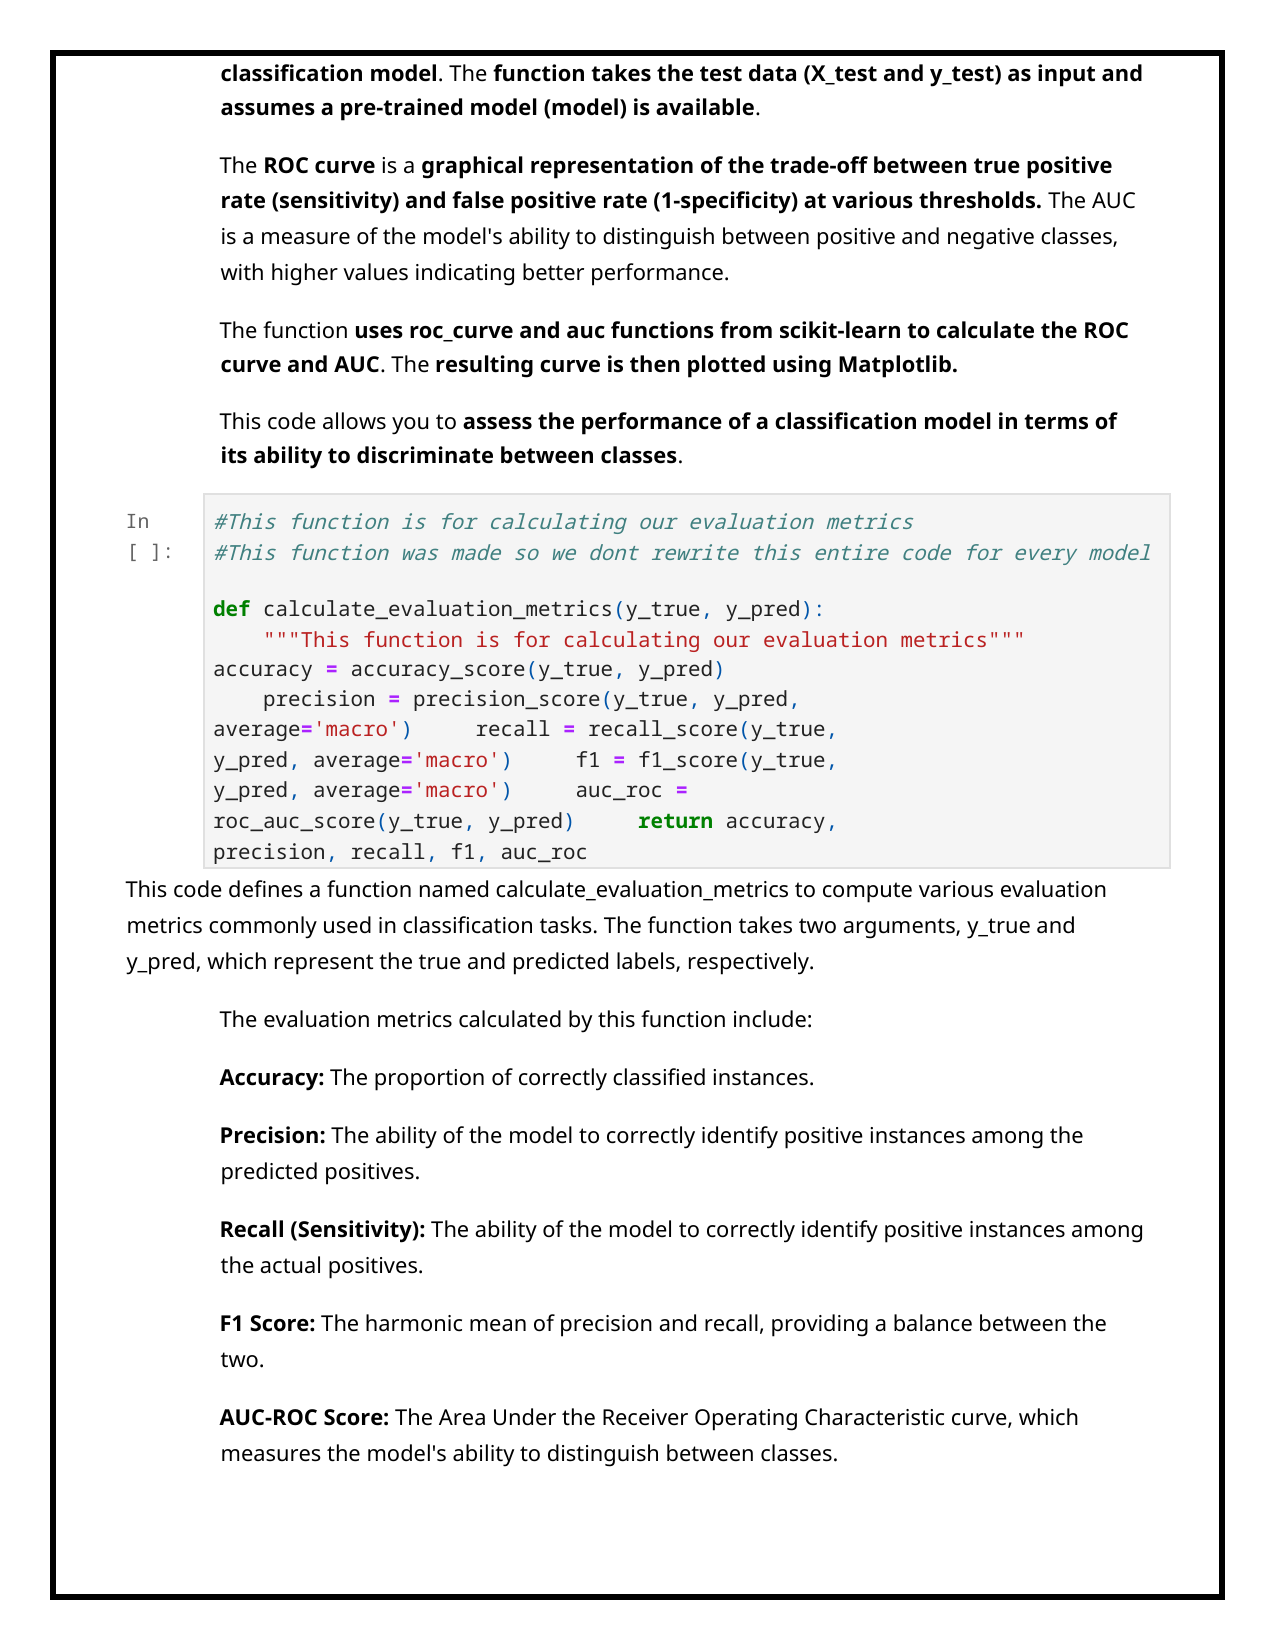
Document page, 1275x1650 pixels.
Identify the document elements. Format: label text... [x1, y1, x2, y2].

text Accuracy: The proportion of correctly classified instances. [219, 1062, 1149, 1092]
table_header #This function is for calculating our evaluation metrics #This function was made so we dont rewrite this entire code for every model def calculate_evaluation_metrics(y_true, y_pred): """This function is for calculating our evaluation metrics""" accuracy = accuracy_score(y_true, y_pred) precision = precision_score(y_true, y_pred, average='macro') recall = recall_score(y_true, y_pred, average='macro') f1 = f1_score(y_true, y_pred, average='macro') auc_roc = roc_auc_score(y_true, y_pred) return accuracy, precision, recall, f1, auc_roc [205, 495, 1169, 867]
text This code defines a function named Plot_Auc_Roc_Curve to visualize the Receiver Operating Characteristic (ROC) curve along with the Area Under the Curve (AUC) for a binary classification model. The function takes the test data (X_test and y_test) as input and assumes a pre-trained model (model) is available. [219, 58, 1147, 122]
text This code defines a function named calculate_evaluation_metrics to compute various evaluation metrics commonly used in classification tasks. The function takes two arguments, y_true and y_pred, which represent the true and predicted labels, respectively. [125, 874, 1149, 976]
text AUC-ROC Score: The Area Under the Receiver Operating Characteristic curve, which measures the model's ability to distinguish between classes. [219, 1402, 1149, 1467]
text In [ ]: [125, 507, 203, 564]
text This code allows you to assess the performance of a classification model in terms of its ability to discriminate between classes. [219, 406, 1147, 469]
text Recall (Sensitivity): The ability of the model to correctly identify positive instances among the actual positives. [219, 1214, 1149, 1280]
text Precision: The ability of the model to correctly identify positive instances among the predicted positives. [219, 1120, 1149, 1186]
text F1 Score: The harmonic mean of precision and recall, providing a balance between the two. [219, 1308, 1149, 1373]
text The evaluation metrics calculated by this function include: [219, 1004, 1149, 1034]
text The function uses roc_curve and auc functions from scikit-learn to calculate the ROC curve and AUC. The resulting curve is then plotted using Matplotlib. [219, 315, 1147, 378]
text The ROC curve is a graphical representation of the trade-off between true positive rate (sensitivity) and false positive rate (1-specificity) at various thresholds. The AUC is a measure of the model's ability to distinguish between positive and negative classes, with higher values indicating better performance. [219, 149, 1149, 287]
